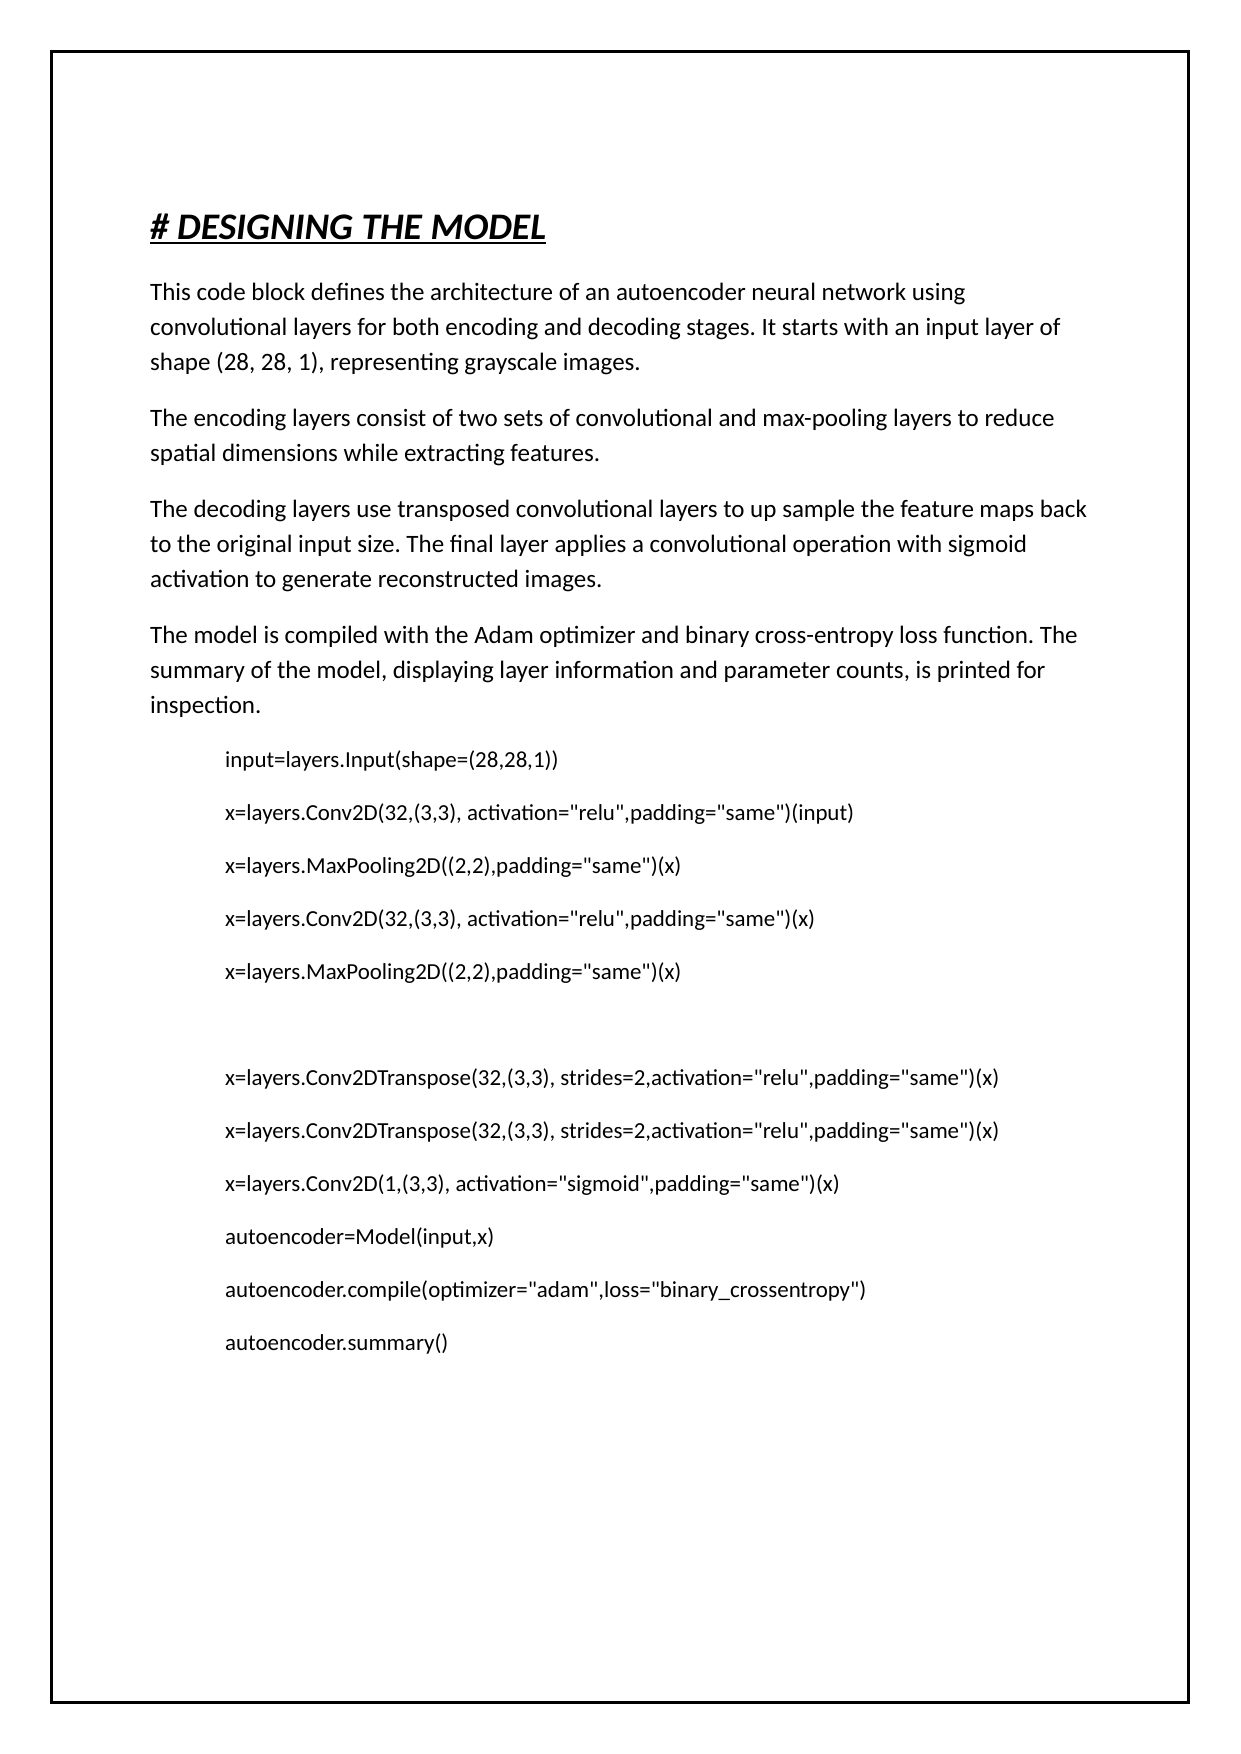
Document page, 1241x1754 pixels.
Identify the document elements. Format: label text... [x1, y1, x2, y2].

text The decoding layers use transposed convolutional layers to up sample the feature maps back to the original input size. The final layer applies a convolutional operation with sigmoid activation to generate reconstructed images. [150, 493, 1090, 594]
text x=layers.Conv2DTranspose(32,(3,3), strides=2,activation="relu",padding="same")(x) [225, 1116, 1090, 1144]
text This code block defines the architecture of an autoencoder neural network using convolutional layers for both encoding and decoding stages. It starts with an input layer of shape (28, 28, 1), representing grayscale images. [150, 277, 1090, 377]
text x=layers.MaxPooling2D((2,2),padding="same")(x) [225, 851, 1090, 879]
text x=layers.Conv2D(32,(3,3), activation="relu",padding="same")(x) [225, 904, 1090, 932]
text input=layers.Input(shape=(28,28,1)) [225, 745, 1090, 773]
text x=layers.Conv2D(32,(3,3), activation="relu",padding="same")(input) [225, 798, 1090, 826]
text The model is compiled with the Adam optimizer and binary cross-entropy loss function. The summary of the model, displaying layer information and parameter counts, is printed for inspection. [150, 619, 1090, 719]
text x=layers.Conv2DTranspose(32,(3,3), strides=2,activation="relu",padding="same")(x) [225, 1063, 1090, 1091]
text x=layers.Conv2D(1,(3,3), activation="sigmoid",padding="same")(x) [225, 1169, 1090, 1197]
text autoencoder.summary() [225, 1328, 1090, 1356]
text x=layers.MaxPooling2D((2,2),padding="same")(x) [225, 957, 1090, 985]
text autoencoder.compile(optimizer="adam",loss="binary_crossentropy") [225, 1275, 1090, 1303]
text # DESIGNING THE MODEL [150, 203, 1090, 249]
text The encoding layers consist of two sets of convolutional and max-pooling layers to reduce spatial dimensions while extracting features. [150, 402, 1090, 468]
text autoencoder=Model(input,x) [225, 1222, 1090, 1250]
